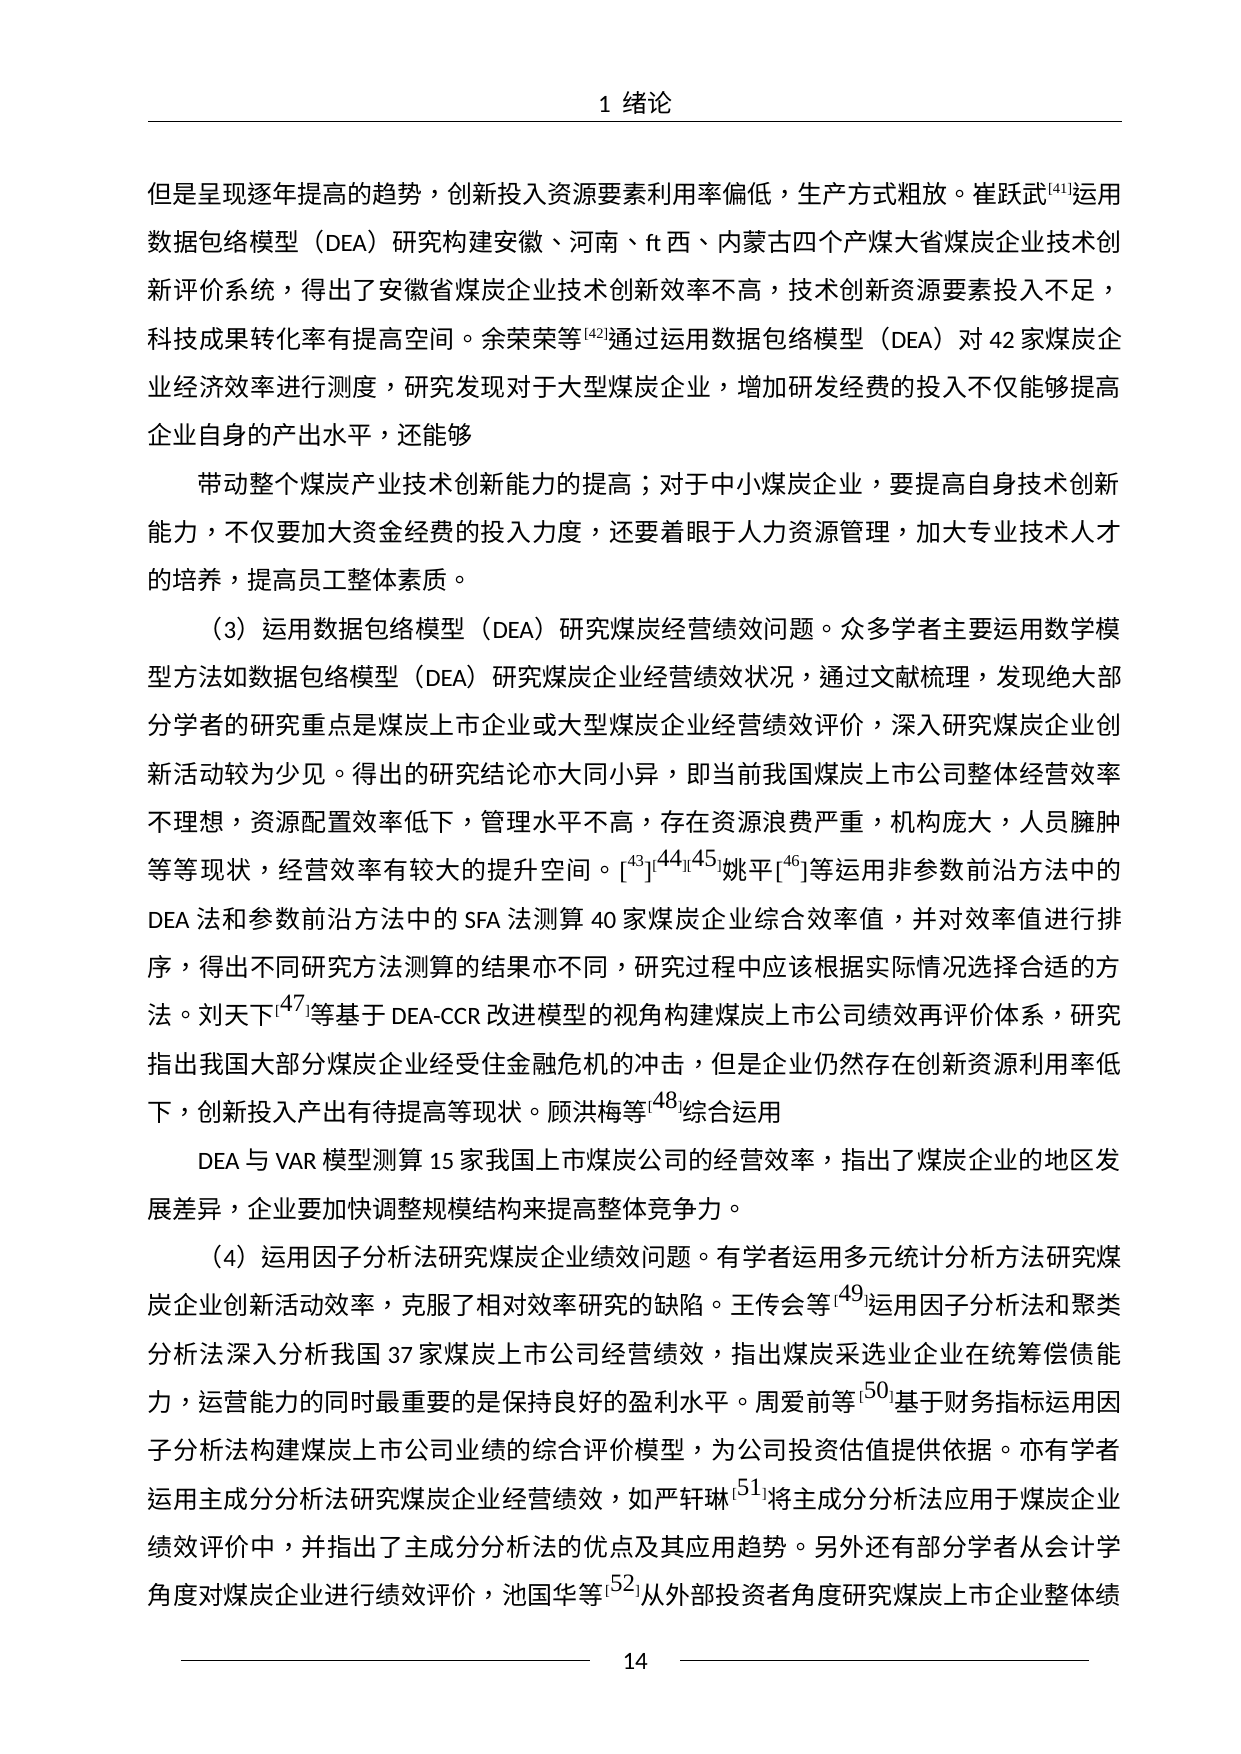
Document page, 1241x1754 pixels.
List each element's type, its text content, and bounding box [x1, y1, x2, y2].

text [148, 1224, 1122, 1611]
text （3）运用数据包络模型（DEA）研究煤炭经营绩效问题。众多学者主要运用数学模型方法如数据包络模型（DEA）研究煤炭企业经营绩效状况，通过文献梳理，发现绝大部分学者的研究重点是煤炭上市企业或大型煤炭企业经营绩效评价，深入研究煤炭企业创新活动较为少见。得出的研究结论亦大同小异，即当前我国煤炭上市公司整体经营效率不理想，资源配置效率低下，管理水平不高，存在资源浪费严重，机构庞大，人员臃肿等等现状，经营效率有较大的提升空间。[43][44][45]姚平[46]等运用非参数前沿方法中的DEA法和参数前沿方法中的SFA法测算40家煤炭企业综合效率值，并对效率值进行排序，得出不同研究方法测算的结果亦不同，研究过程中应该根据实际情况选择合适的方法。刘天下[47]等基于DEA-CCR改进模型的视角构建煤炭上市公司绩效再评价体系，研究指出我国大部分煤炭企业经受住金融危机的冲击，但是企业仍然存在创新资源利用率低下，创新投入产出有待提高等现状。顾洪梅等[48]综合运用 [148, 596, 1122, 1128]
text DEA与VAR模型测算15家我国上市煤炭公司的经营效率，指出了煤炭企业的地区发展差异，企业要加快调整规模结构来提高整体竞争力。 [148, 1128, 1122, 1224]
text 带动整个煤炭产业技术创新能力的提高；对于中小煤炭企业，要提高自身技术创新能力，不仅要加大资金经费的投入力度，还要着眼于人力资源管理，加大专业技术人才的培养，提高员工整体素质。 [148, 451, 1122, 596]
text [148, 161, 1122, 451]
